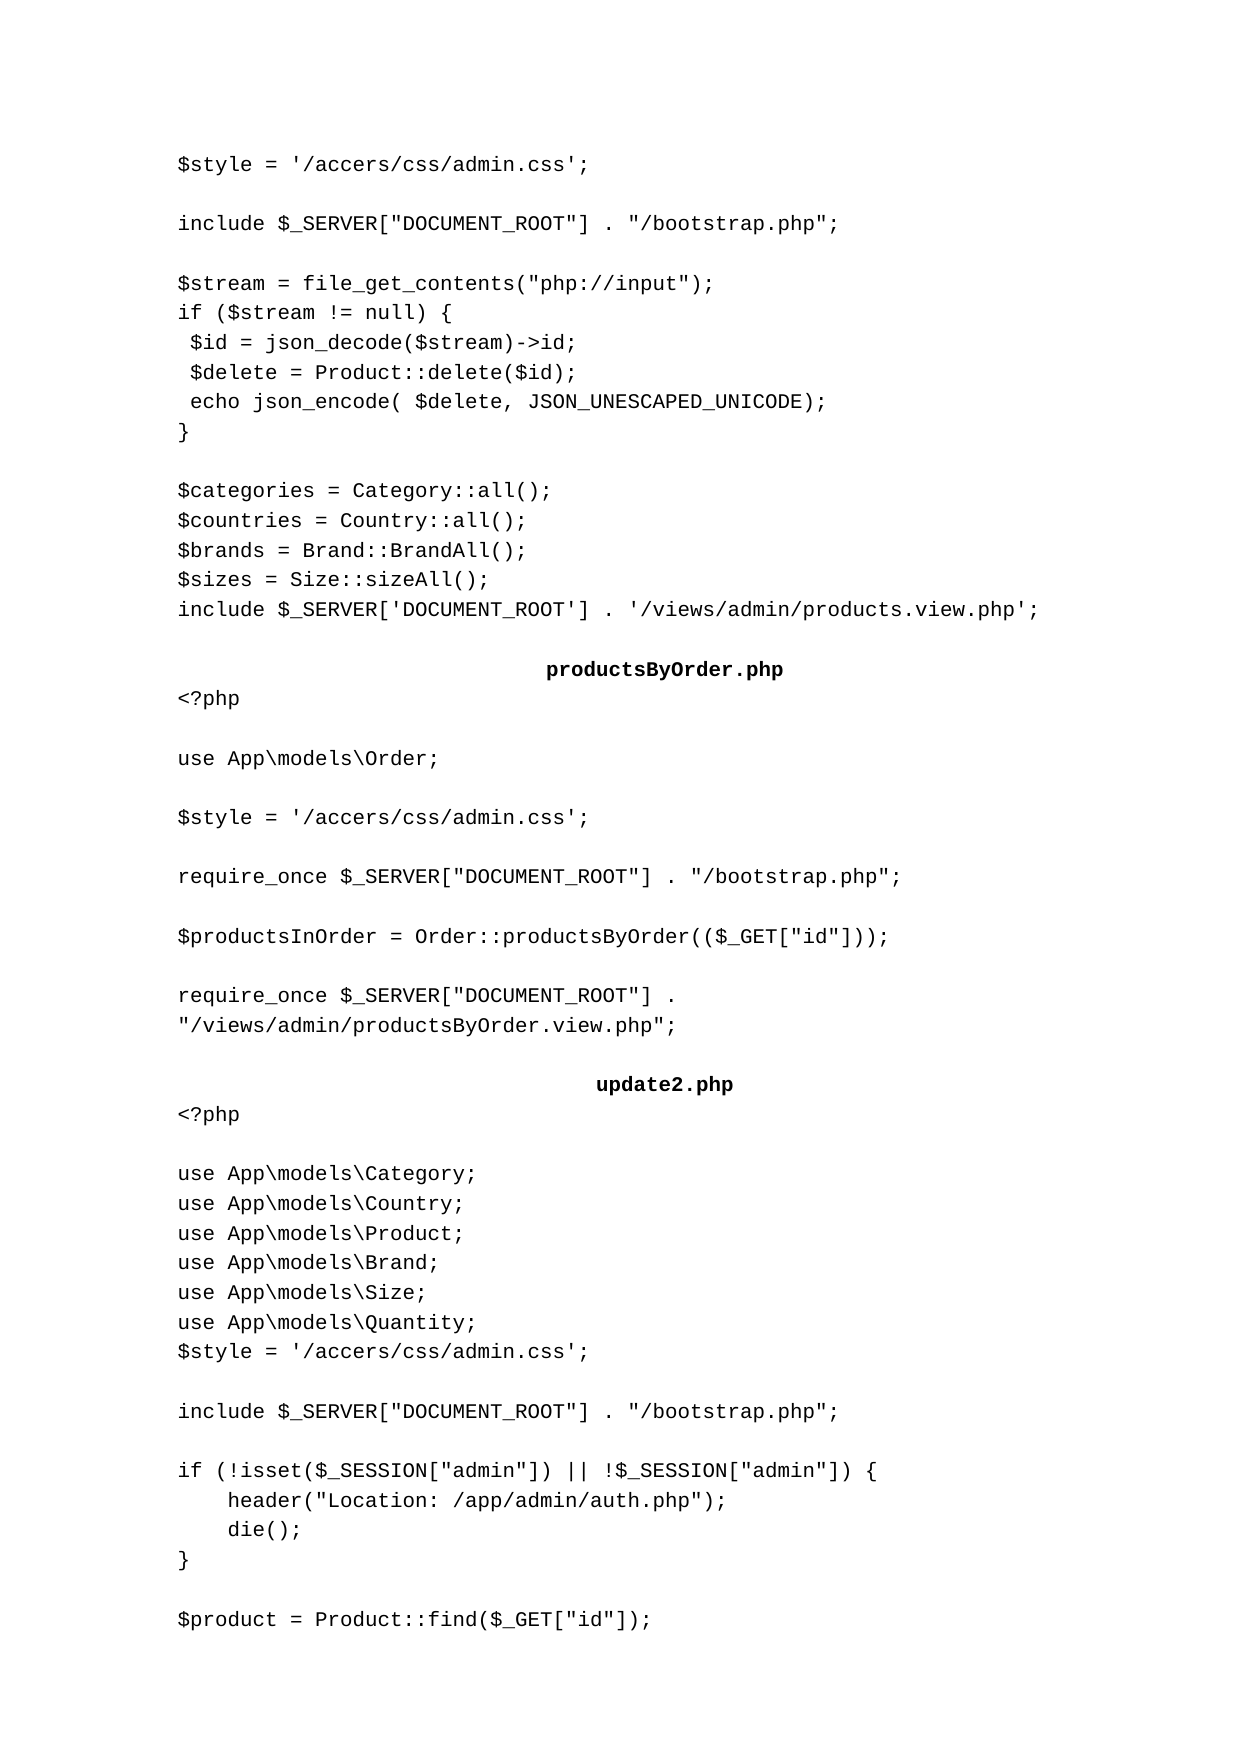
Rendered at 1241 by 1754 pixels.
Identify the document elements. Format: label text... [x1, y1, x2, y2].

text use App\models\Size; [177, 1276, 1152, 1306]
text <?php [177, 1098, 1152, 1127]
text use App\models\Brand; [177, 1246, 1152, 1276]
text include $_SERVER['DOCUMENT_ROOT'] . '/views/admin/products.view.php'; [177, 593, 1152, 623]
text use App\models\Order; [177, 742, 1152, 771]
text update2.php [177, 1068, 1152, 1098]
text if ($stream != null) { [177, 296, 1152, 326]
text use App\models\Quantity; [177, 1306, 1152, 1335]
text include $_SERVER["DOCUMENT_ROOT"] . "/bootstrap.php"; [177, 1395, 1152, 1424]
text $brands = Brand::BrandAll(); [177, 534, 1152, 563]
text use App\models\Product; [177, 1217, 1152, 1246]
text } [177, 415, 1152, 445]
text die(); [177, 1513, 1152, 1543]
text header("Location: /app/admin/auth.php"); [177, 1484, 1152, 1513]
text require_once $_SERVER["DOCUMENT_ROOT"] . "/bootstrap.php"; [177, 860, 1152, 890]
text productsByOrder.php [177, 652, 1152, 682]
text $productsInOrder = Order::productsByOrder(($_GET["id"])); [177, 920, 1152, 949]
text $delete = Product::delete($id); [177, 356, 1152, 385]
text include $_SERVER["DOCUMENT_ROOT"] . "/bootstrap.php"; [177, 207, 1152, 237]
text $countries = Country::all(); [177, 504, 1152, 534]
text $style = '/accers/css/admin.css'; [177, 1335, 1152, 1365]
text $categories = Category::all(); [177, 474, 1152, 504]
text $sizes = Size::sizeAll(); [177, 563, 1152, 593]
text <?php [177, 682, 1152, 712]
text $style = '/accers/css/admin.css'; [177, 801, 1152, 831]
text $stream = file_get_contents("php://input"); [177, 267, 1152, 296]
text if (!isset($_SESSION["admin"]) || !$_SESSION["admin"]) { [177, 1454, 1152, 1484]
text } [177, 1543, 1152, 1573]
text $product = Product::find($_GET["id"]); [177, 1602, 1152, 1632]
text use App\models\Category; [177, 1157, 1152, 1187]
text $style = '/accers/css/admin.css'; [177, 148, 1152, 177]
text $id = json_decode($stream)->id; [177, 326, 1152, 356]
text use App\models\Country; [177, 1187, 1152, 1217]
text echo json_encode( $delete, JSON_UNESCAPED_UNICODE); [177, 385, 1152, 415]
text require_once $_SERVER["DOCUMENT_ROOT"] . "/views/admin/productsByOrder.view.php"; [177, 979, 1152, 1038]
